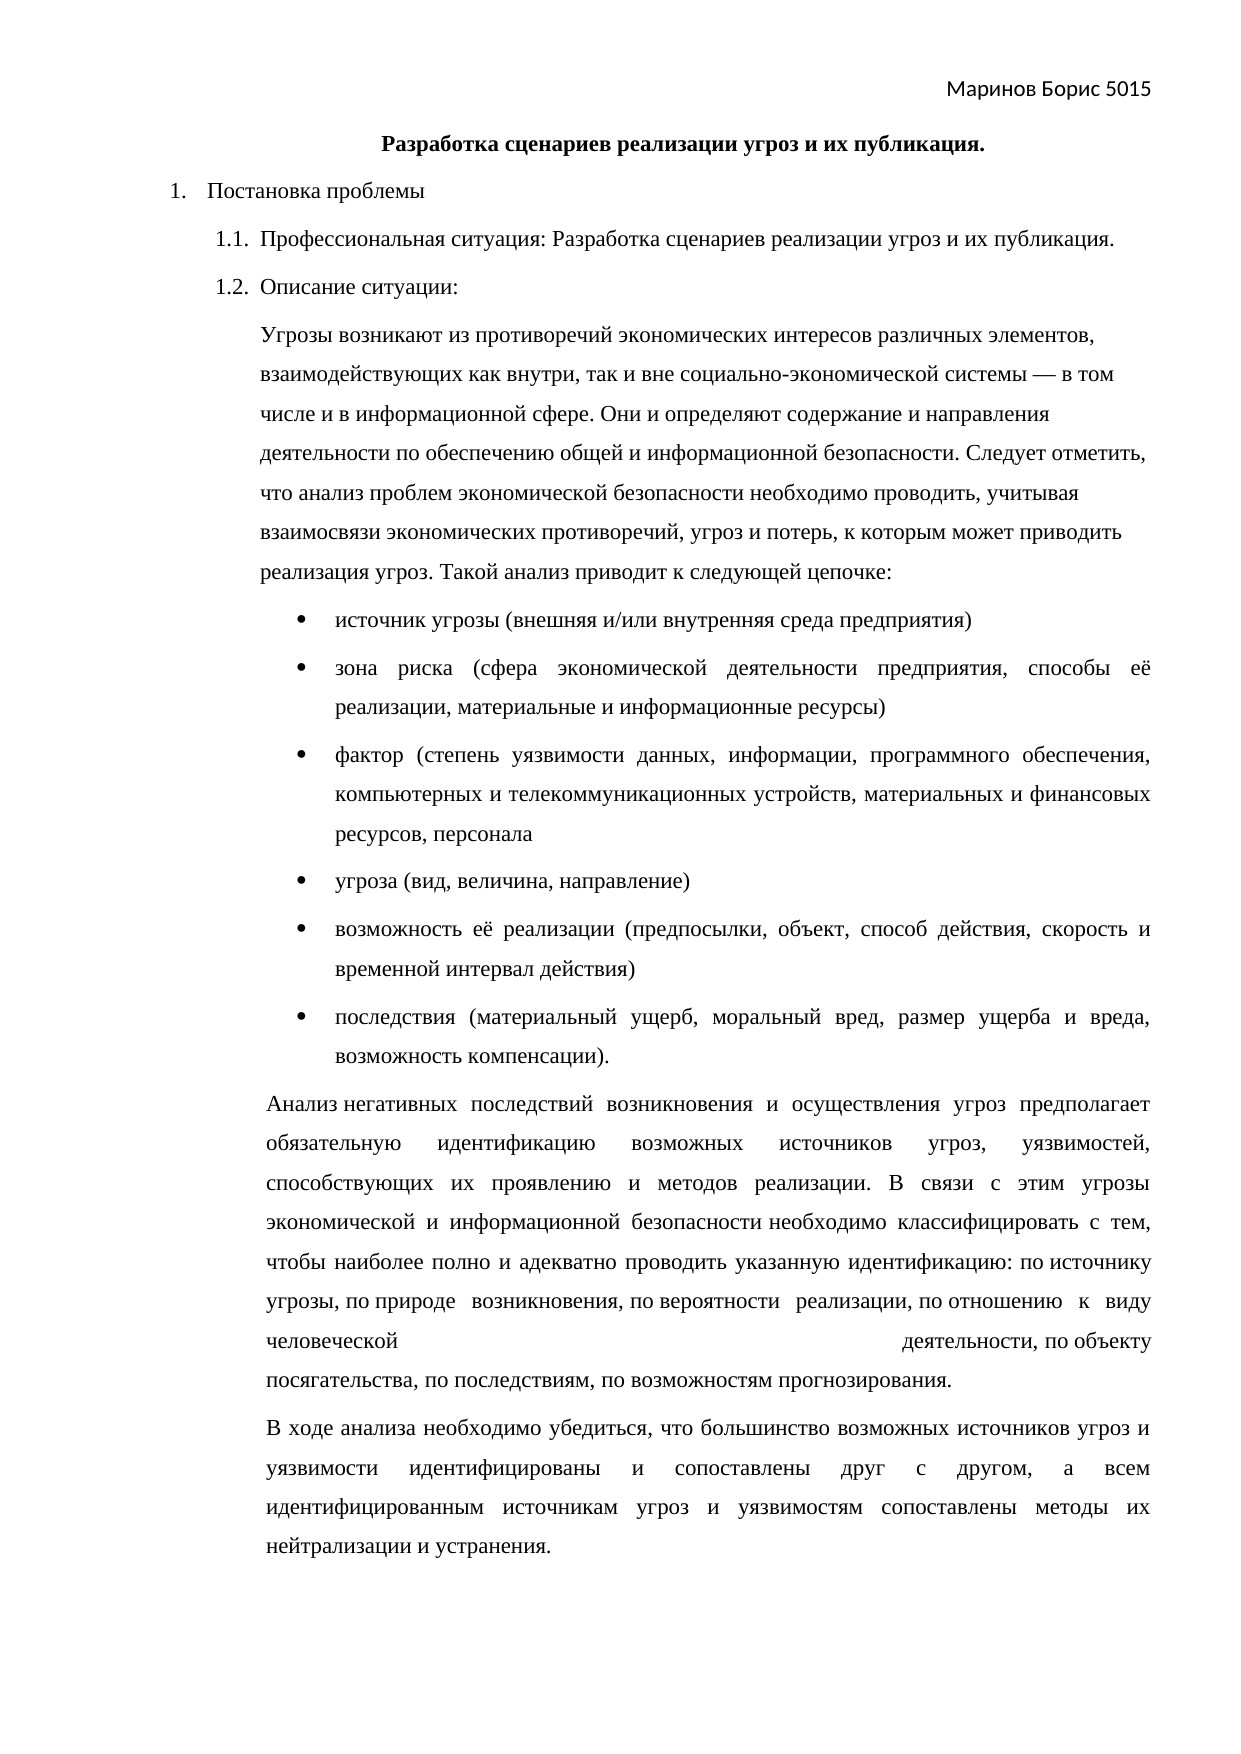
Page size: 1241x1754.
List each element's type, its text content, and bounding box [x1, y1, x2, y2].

list Профессиональная ситуация: Разработка сценариев реализации угроз и их публикация. [215, 225, 1152, 252]
list последствия (материальный ущерб, моральный вред, размер ущерба и вреда, возможность компенсации). [297, 1003, 1152, 1068]
list возможность её реализации (предпосылки, объект, способ действия, скорость и временной интервал действия) [297, 915, 1152, 981]
text Анализ негативных последствий возникновения и осуществления угроз предполагает обязательную идентификацию возможных источников угроз, уязвимостей, способствующих их проявлению и методов реализации. В связи с этим угрозы экономической и информационной безопасности необходимо классифицировать с тем, чтобы наиболее полно и адекватно проводить указанную идентификацию: по источнику угрозы, по природе возникновения, по вероятности реализации, по отношению к виду человеческой деятельности, по объекту посягательства, по последствиям, по возможностям прогнозирования. [266, 1090, 1152, 1393]
text Угрозы возникают из противоречий экономических интересов различных элементов, взаимодействующих как внутри, так и вне социально-экономической системы — в том числе и в информационной сфере. Они и определяют содержание и направления деятельности по обеспечению общей и информационной безопасности. Следует отметить, что анализ проблем экономической безопасности необходимо проводить, учитывая взаимосвязи экономических противоречий, угроз и потерь, к которым может приводить реализация угроз. Такой анализ приводит к следующей цепочке: [260, 321, 1152, 584]
list фактор (степень уязвимости данных, информации, программного обеспечения, компьютерных и телекоммуникационных устройств, материальных и финансовых ресурсов, персонала [297, 741, 1152, 846]
list Описание ситуации: [215, 273, 1152, 299]
text В ходе анализа необходимо убедиться, что большинство возможных источников угроз и уязвимости идентифицированы и сопоставлены друг с другом, а всем идентифицированным источникам угроз и уязвимостям сопоставлены методы их нейтрализации и устранения. [266, 1414, 1152, 1559]
list Постановка проблемы [169, 178, 1152, 204]
list зона риска (сфера экономической деятельности предприятия, способы её реализации, материальные и информационные ресурсы) [297, 653, 1152, 719]
text Разработка сценариев реализации угроз и их публикация. [215, 130, 1152, 156]
list угроза (вид, величина, направление) [297, 868, 1152, 894]
list источник угрозы (внешняя и/или внутренняя среда предприятия) [297, 606, 1152, 632]
